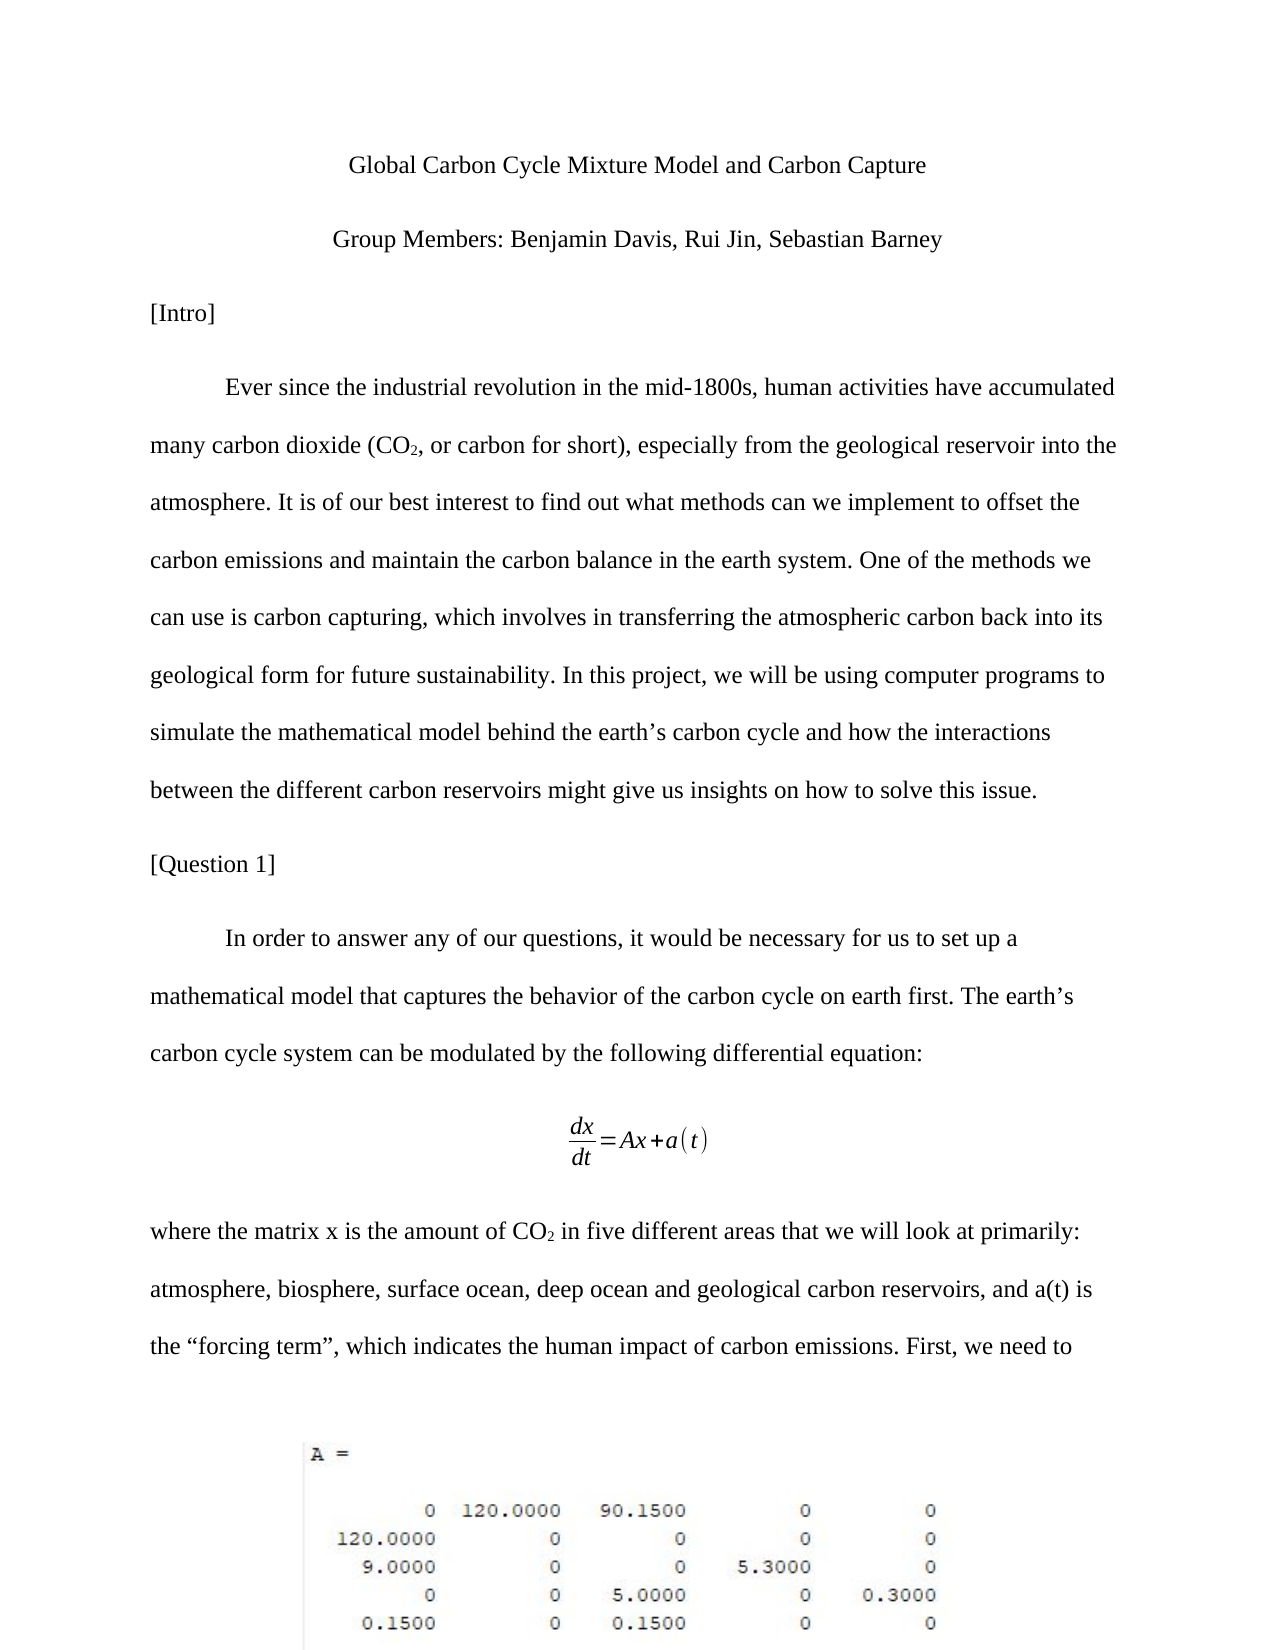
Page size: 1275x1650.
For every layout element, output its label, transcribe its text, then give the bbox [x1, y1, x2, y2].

picture [302, 1442, 973, 1650]
text Ever since the industrial revolution in the mid-1800s, human activities have accumulated many carbon dioxide (CO2, or carbon for short), especially from the geological reservoir into the atmosphere. It is of our best interest to find out what methods can we implement to offset the carbon emissions and maintain the carbon balance in the earth system. One of the methods we can use is carbon capturing, which involves in transferring the atmospheric carbon back into its geological form for future sustainability. In this project, we will be using computer programs to simulate the mathematical model behind the earth’s carbon cycle and how the interactions between the different carbon reservoirs might give us insights on how to solve this issue. [150, 372, 1125, 804]
text [Intro] [150, 298, 1125, 327]
text Global Carbon Cycle Mixture Model and Carbon Capture [150, 150, 1125, 179]
text [Question 1] [150, 849, 1125, 878]
text In order to answer any of our questions, it would be necessary for us to set up a mathematical model that captures the behavior of the carbon cycle on earth first. The earth’s carbon cycle system can be modulated by the following differential equation: [150, 923, 1125, 1067]
text Group Members: Benjamin Davis, Rui Jin, Sebastian Barney [150, 224, 1125, 253]
